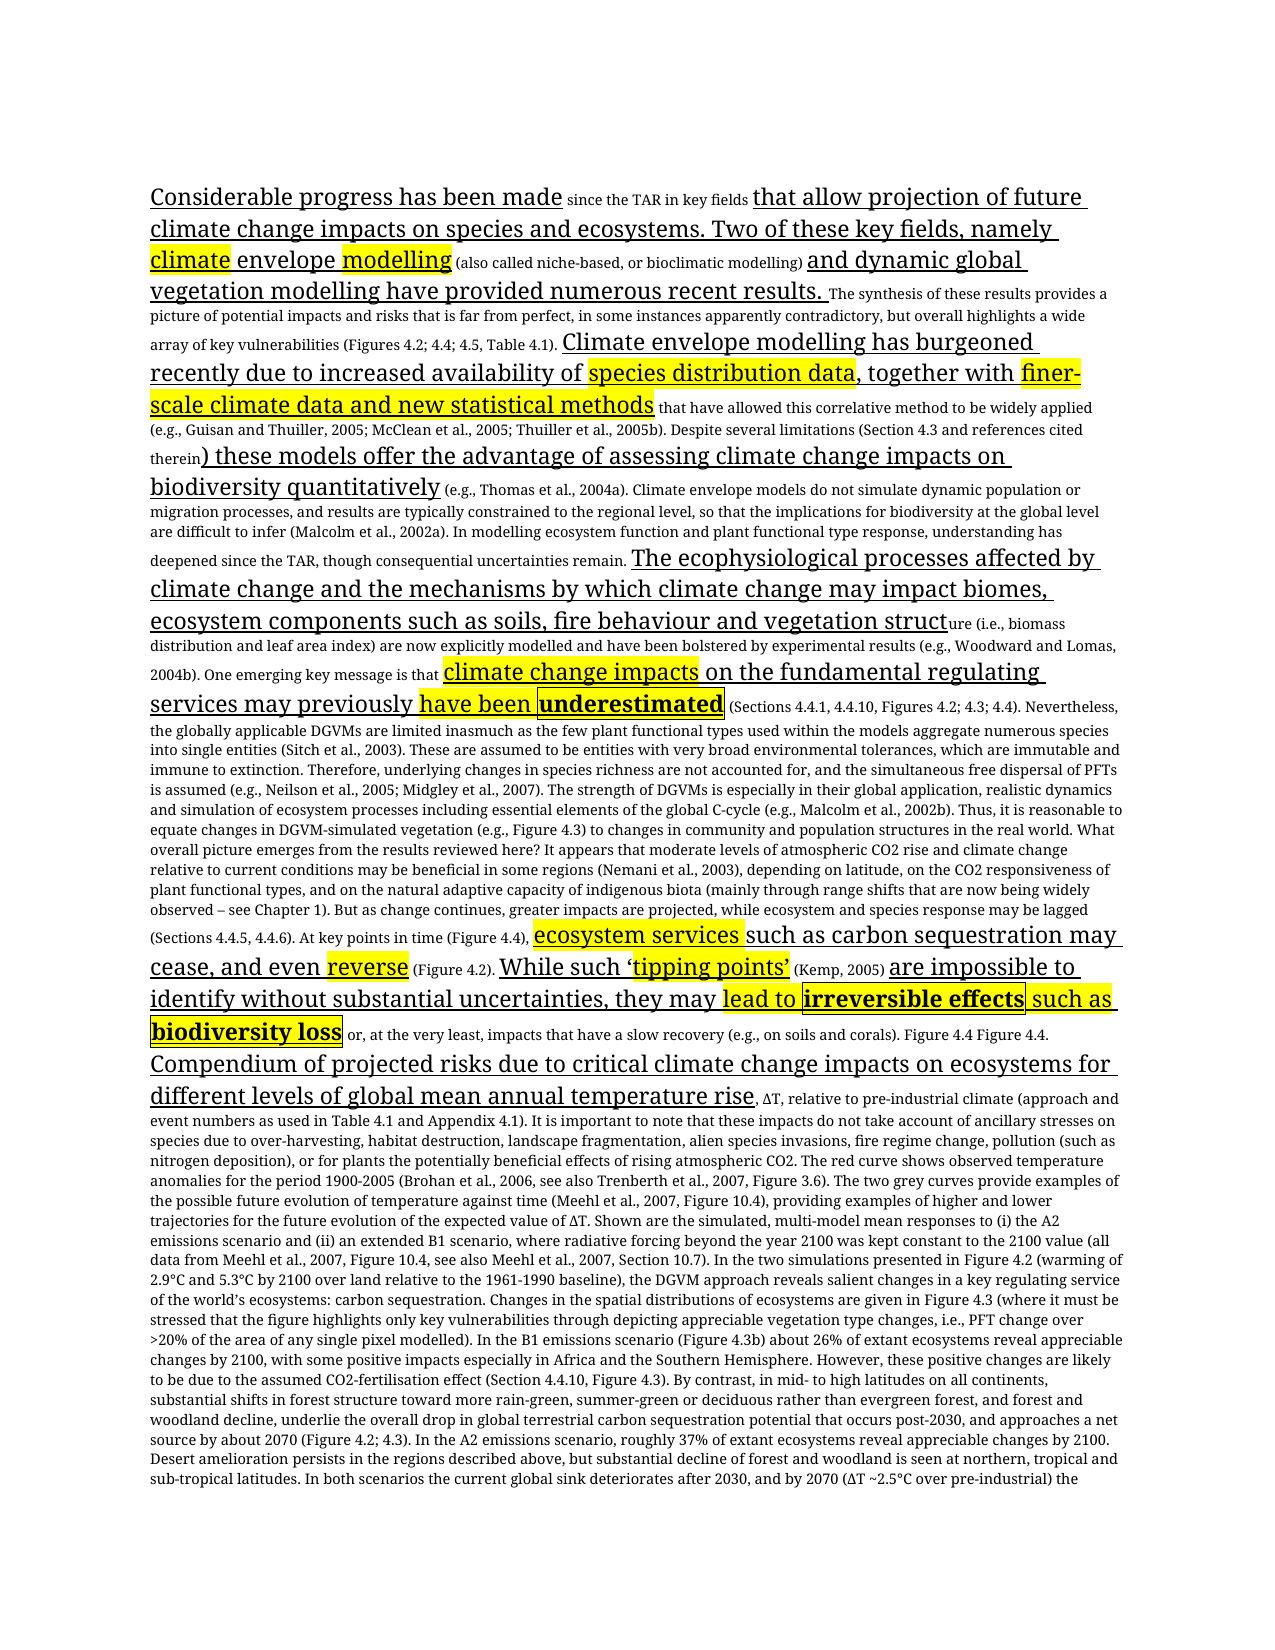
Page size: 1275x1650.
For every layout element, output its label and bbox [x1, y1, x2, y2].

text [150, 181, 1125, 1489]
